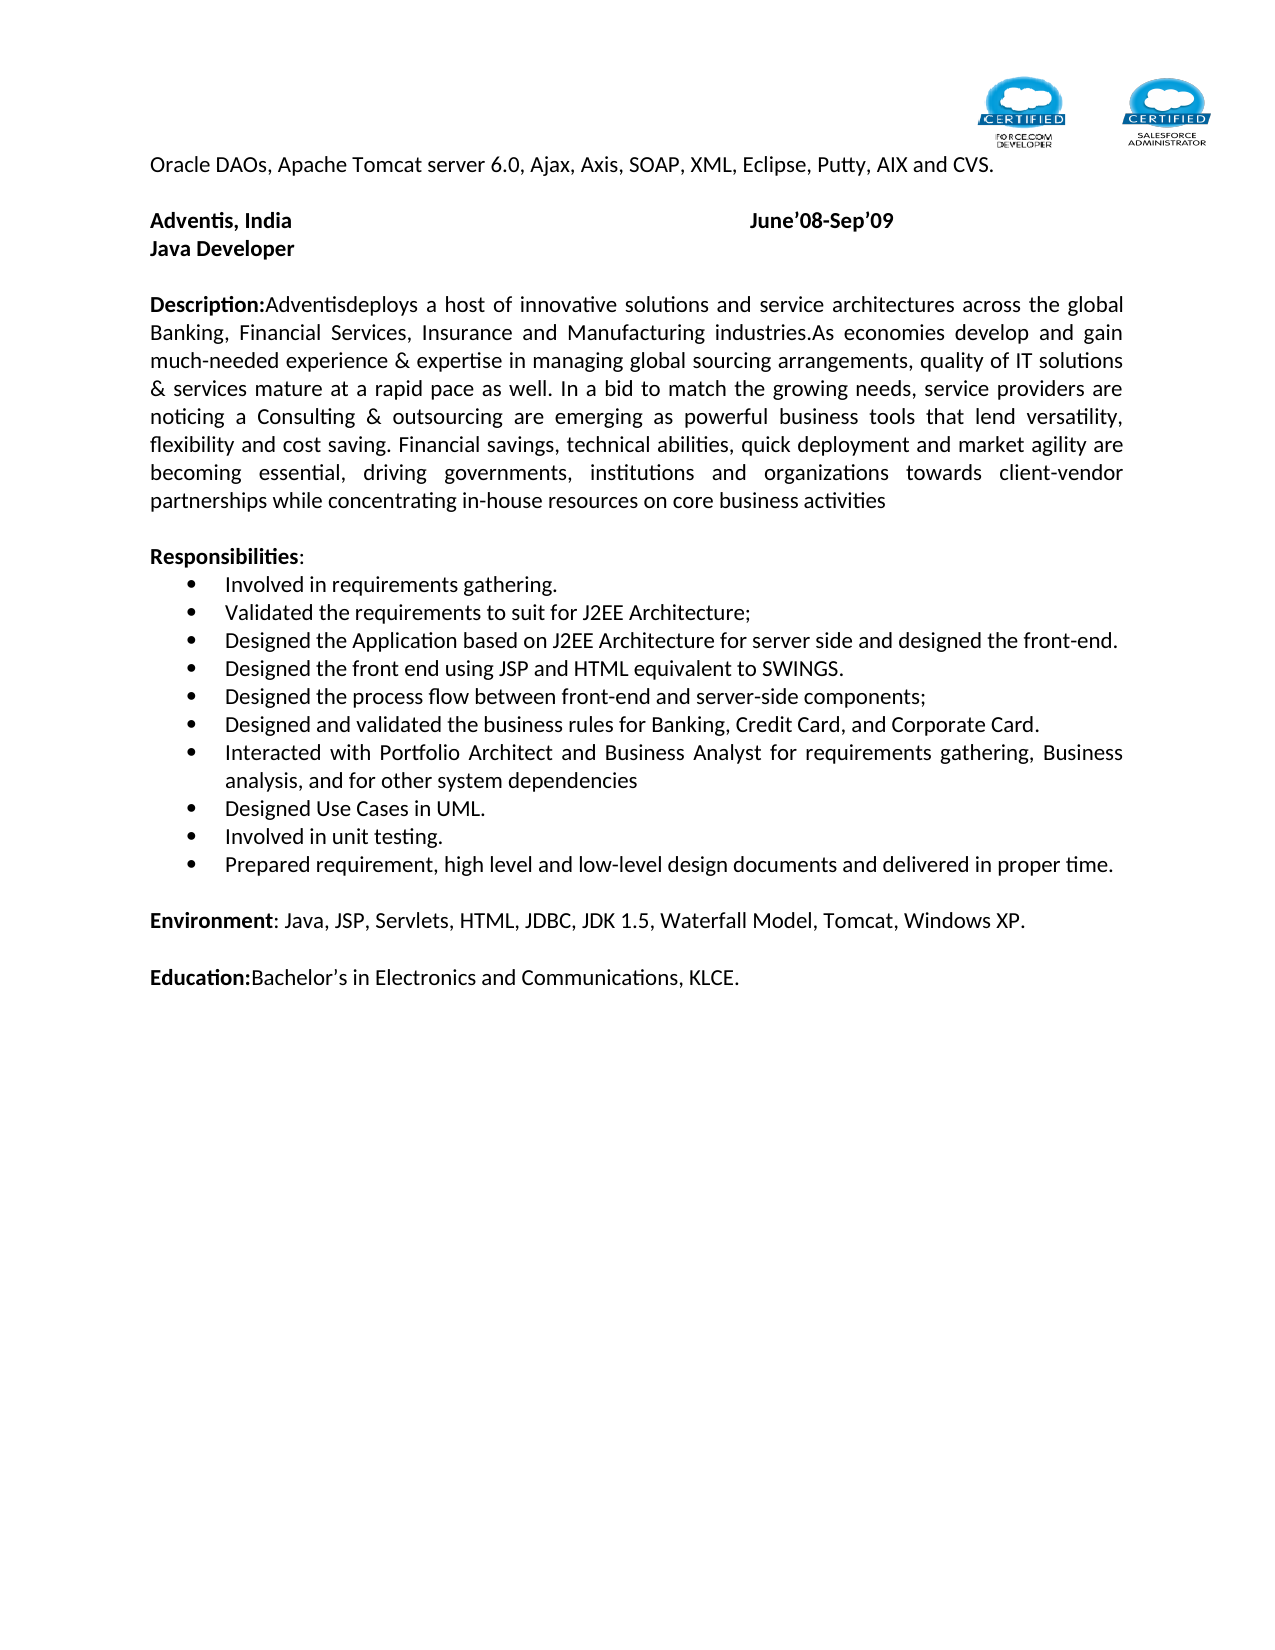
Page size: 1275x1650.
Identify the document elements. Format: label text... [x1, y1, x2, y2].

text Adventis, India June’08-Sep’09 [150, 206, 1125, 234]
list Designed the process flow between front-end and server-side components; [187, 682, 1125, 710]
text Education:Bachelor’s in Electronics and Communications, KLCE. [150, 963, 1125, 991]
list Involved in unit testing. [187, 822, 1125, 851]
list Designed Use Cases in UML. [187, 794, 1125, 822]
list Designed the front end using JSP and HTML equivalent to SWINGS. [187, 654, 1125, 682]
list Designed the Application based on J2EE Architecture for server side and designed the front-end. [187, 626, 1125, 654]
text Oracle DAOs, Apache Tomcat server 6.0, Ajax, Axis, SOAP, XML, Eclipse, Putty, AIX and CVS. [150, 150, 1125, 178]
picture [974, 51, 1269, 155]
list Involved in requirements gathering. [187, 570, 1125, 598]
list Prepared requirement, high level and low-level design documents and delivered in proper time. [187, 851, 1125, 878]
text Environment: Java, JSP, Servlets, HTML, JDBC, JDK 1.5, Waterfall Model, Tomcat, Windows XP. [150, 907, 1125, 934]
list Interacted with Portfolio Architect and Business Analyst for requirements gathering, Business analysis, and for other system dependencies [187, 738, 1125, 794]
text Java Developer [150, 234, 1125, 262]
list Validated the requirements to suit for J2EE Architecture; [187, 598, 1125, 626]
list Designed and validated the business rules for Banking, Credit Card, and Corporate Card. [187, 710, 1125, 738]
text Responsibilities: [150, 542, 1125, 570]
text Description:Adventisdeploys a host of innovative solutions and service architectures across the global Banking, Financial Services, Insurance and Manufacturing industries.As economies develop and gain much-needed experience & expertise in managing global sourcing arrangements, quality of IT solutions & services mature at a rapid pace as well. In a bid to match the growing needs, service providers are noticing a Consulting & outsourcing are emerging as powerful business tools that lend versatility, flexibility and cost saving. Financial savings, technical abilities, quick deployment and market agility are becoming essential, driving governments, institutions and organizations towards client-vendor partnerships while concentrating in-house resources on core business activities [150, 290, 1125, 514]
